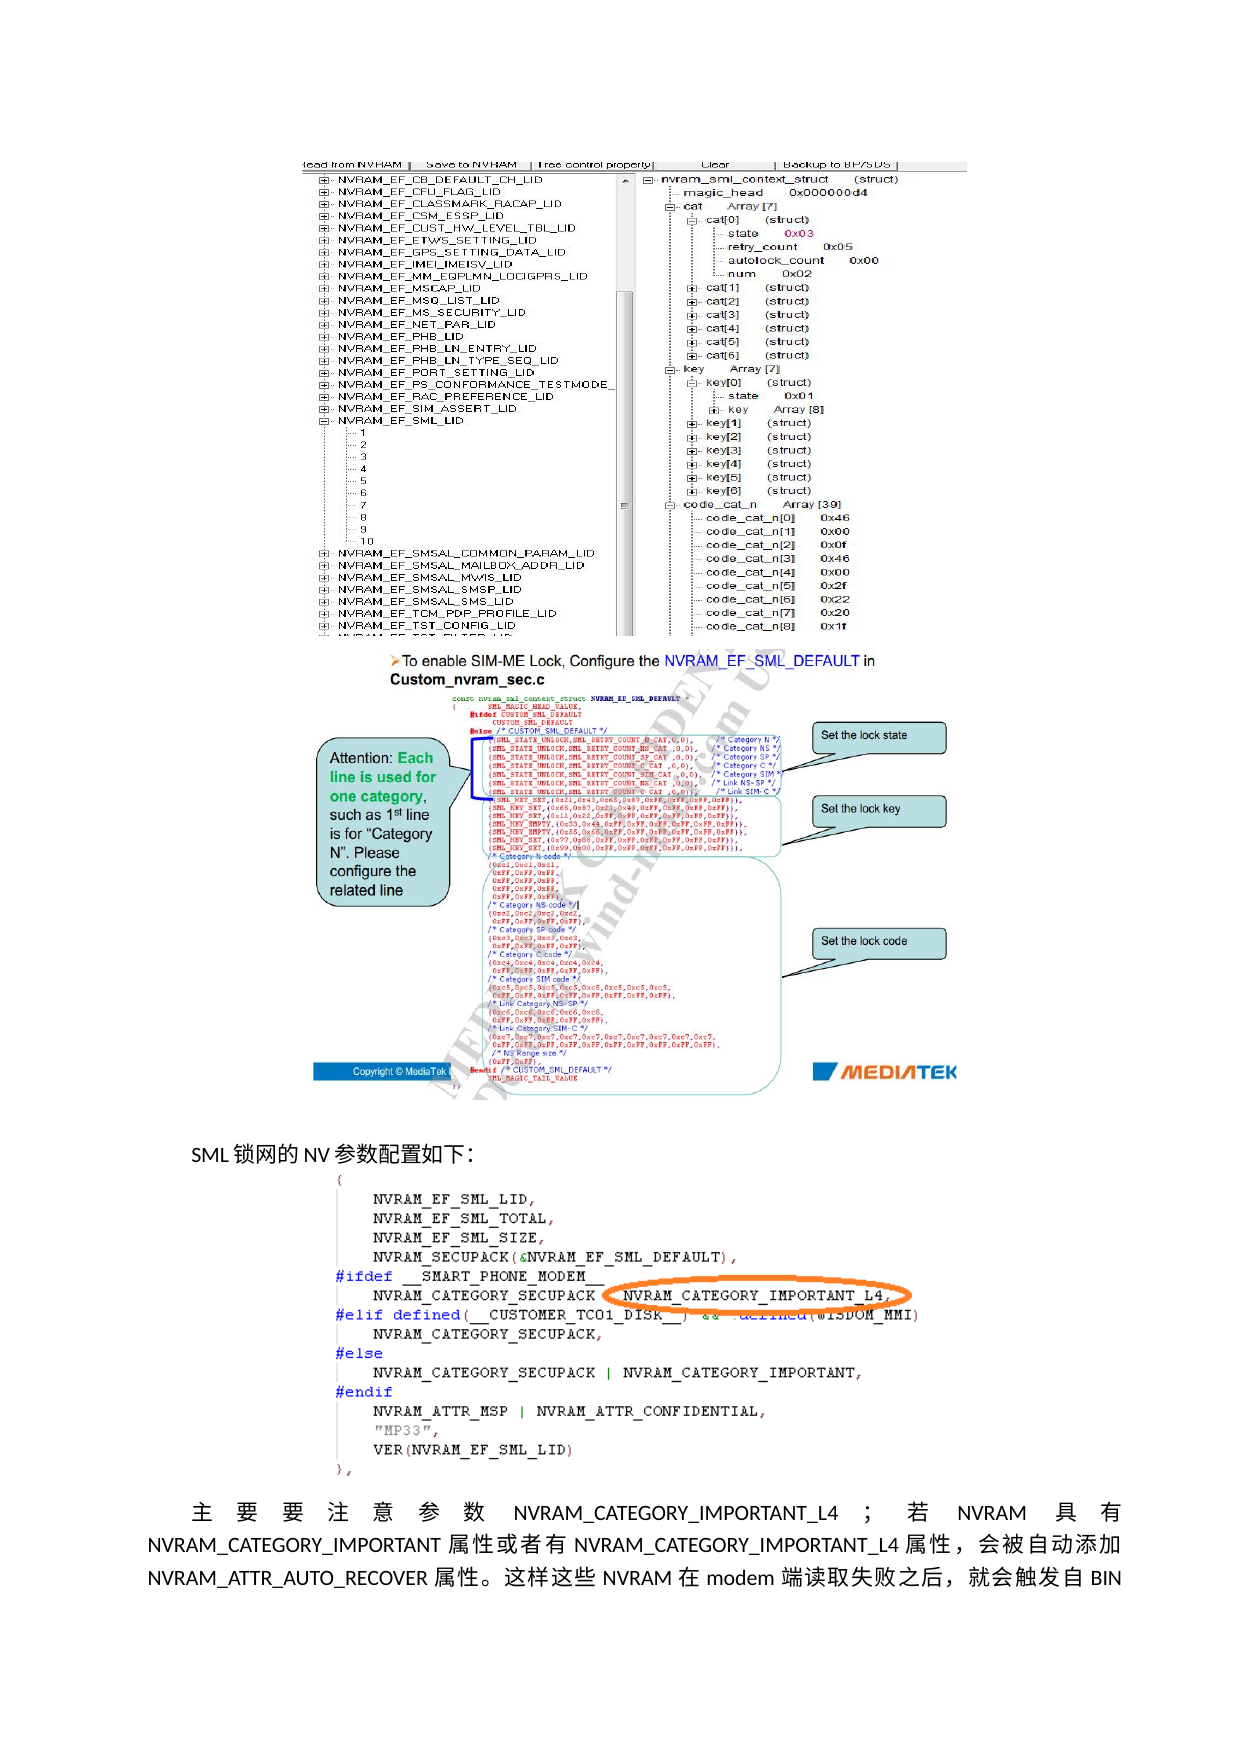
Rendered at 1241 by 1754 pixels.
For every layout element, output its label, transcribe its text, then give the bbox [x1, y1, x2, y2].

picture [302, 162, 967, 636]
picture [304, 1169, 965, 1481]
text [147, 1494, 1122, 1592]
text SML锁网的NV参数配置如下： [147, 1137, 1122, 1169]
picture [313, 649, 957, 1100]
